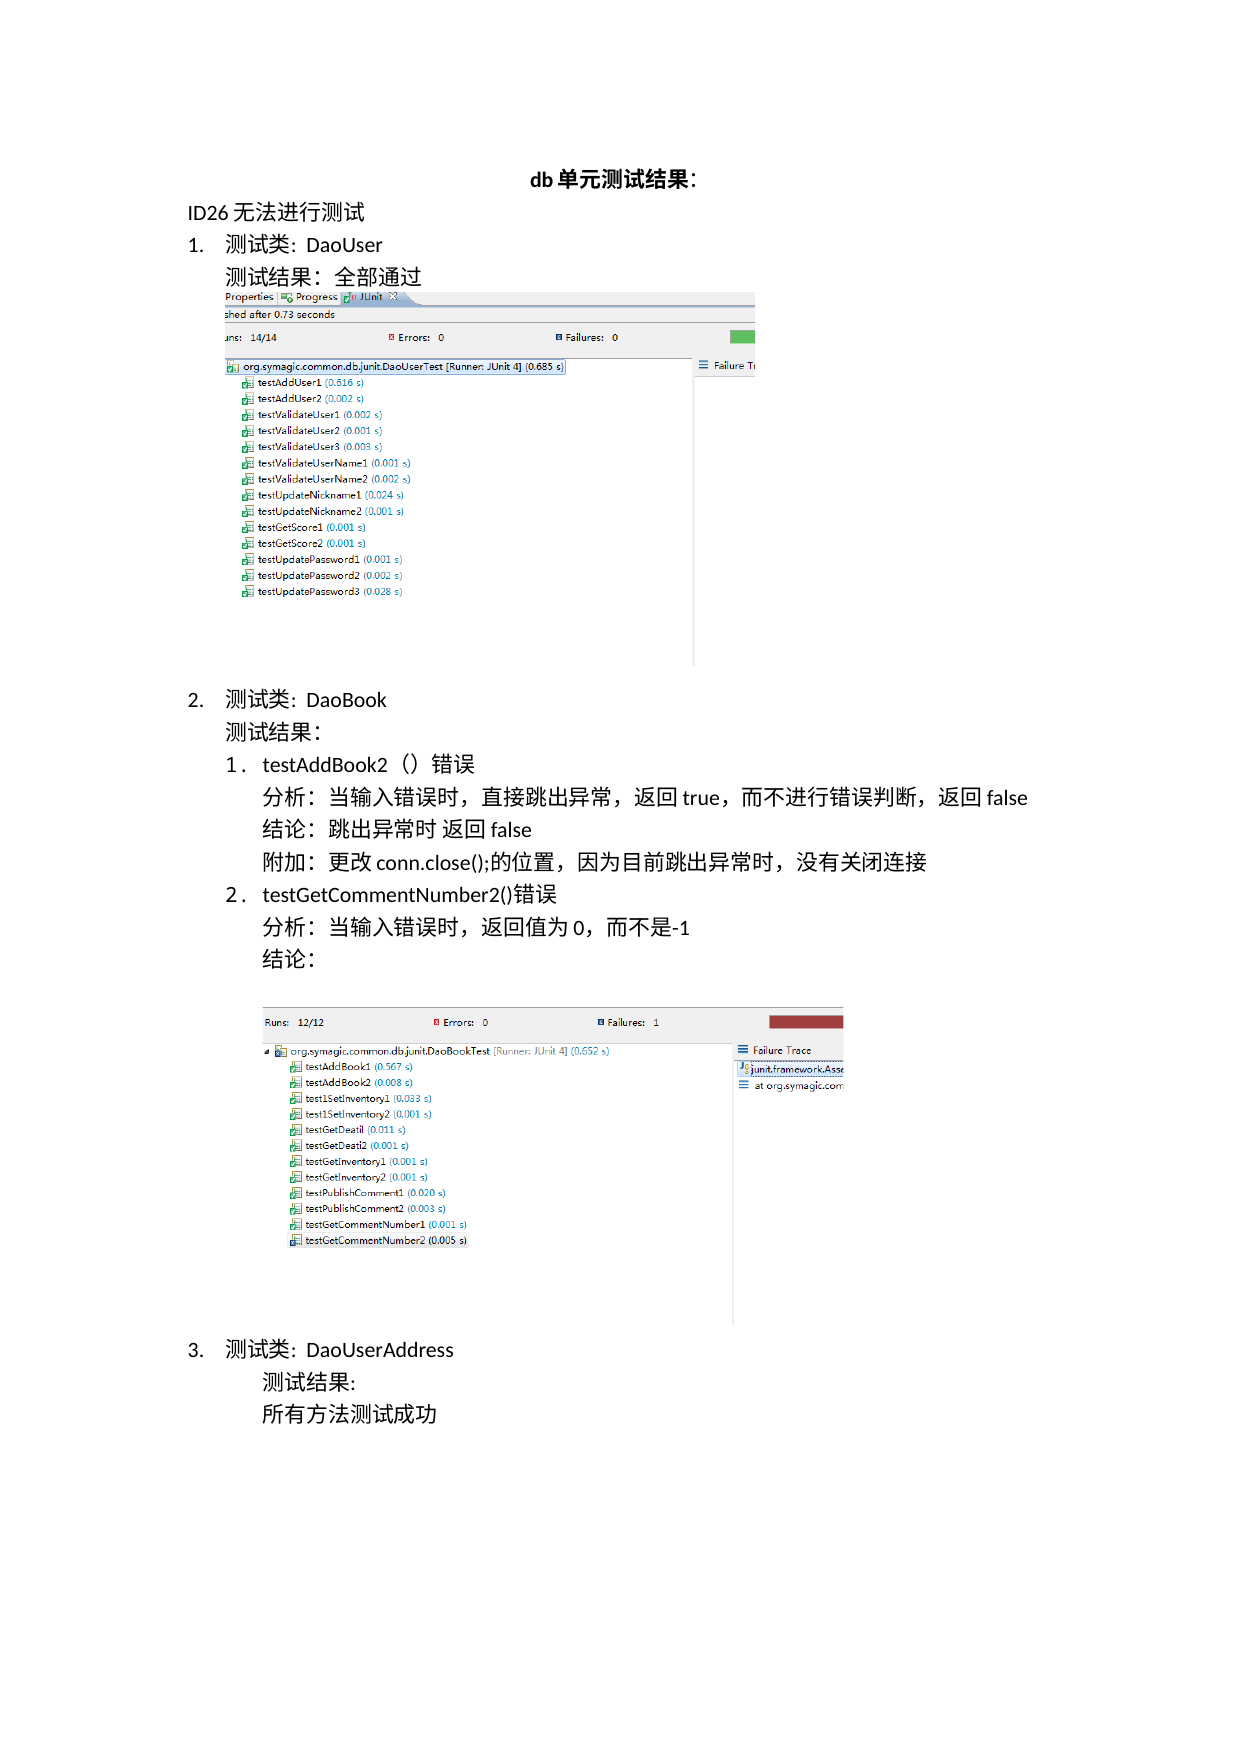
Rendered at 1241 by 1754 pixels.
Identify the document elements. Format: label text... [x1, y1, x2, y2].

list testAddBook2（）错误 [225, 747, 1053, 779]
list 分析：当输入错误时，返回值为0，而不是-1 [262, 909, 1053, 942]
text ID26 无法进行测试 [187, 194, 1053, 227]
list 测试结果：全部通过 [225, 259, 1053, 292]
picture [225, 292, 755, 666]
text db单元测试结果： [187, 162, 1053, 194]
list 测试结果： [225, 714, 1053, 747]
picture [262, 1007, 844, 1326]
list testGetCommentNumber2()错误 [225, 877, 1053, 909]
list 附加：更改conn.close();的位置，因为目前跳出异常时，没有关闭连接 [262, 844, 1053, 877]
list 测试类: DaoBook [187, 682, 1053, 714]
list 测试类: DaoUserAddress [187, 1332, 1053, 1364]
list 结论： [262, 942, 1053, 974]
list 所有方法测试成功 [262, 1397, 1053, 1429]
list 结论：跳出异常时 返回false [262, 812, 1053, 844]
list 测试结果: [262, 1364, 1053, 1397]
list 测试类: DaoUser [187, 227, 1053, 259]
list 分析：当输入错误时，直接跳出异常，返回true，而不进行错误判断，返回false [262, 779, 1053, 812]
